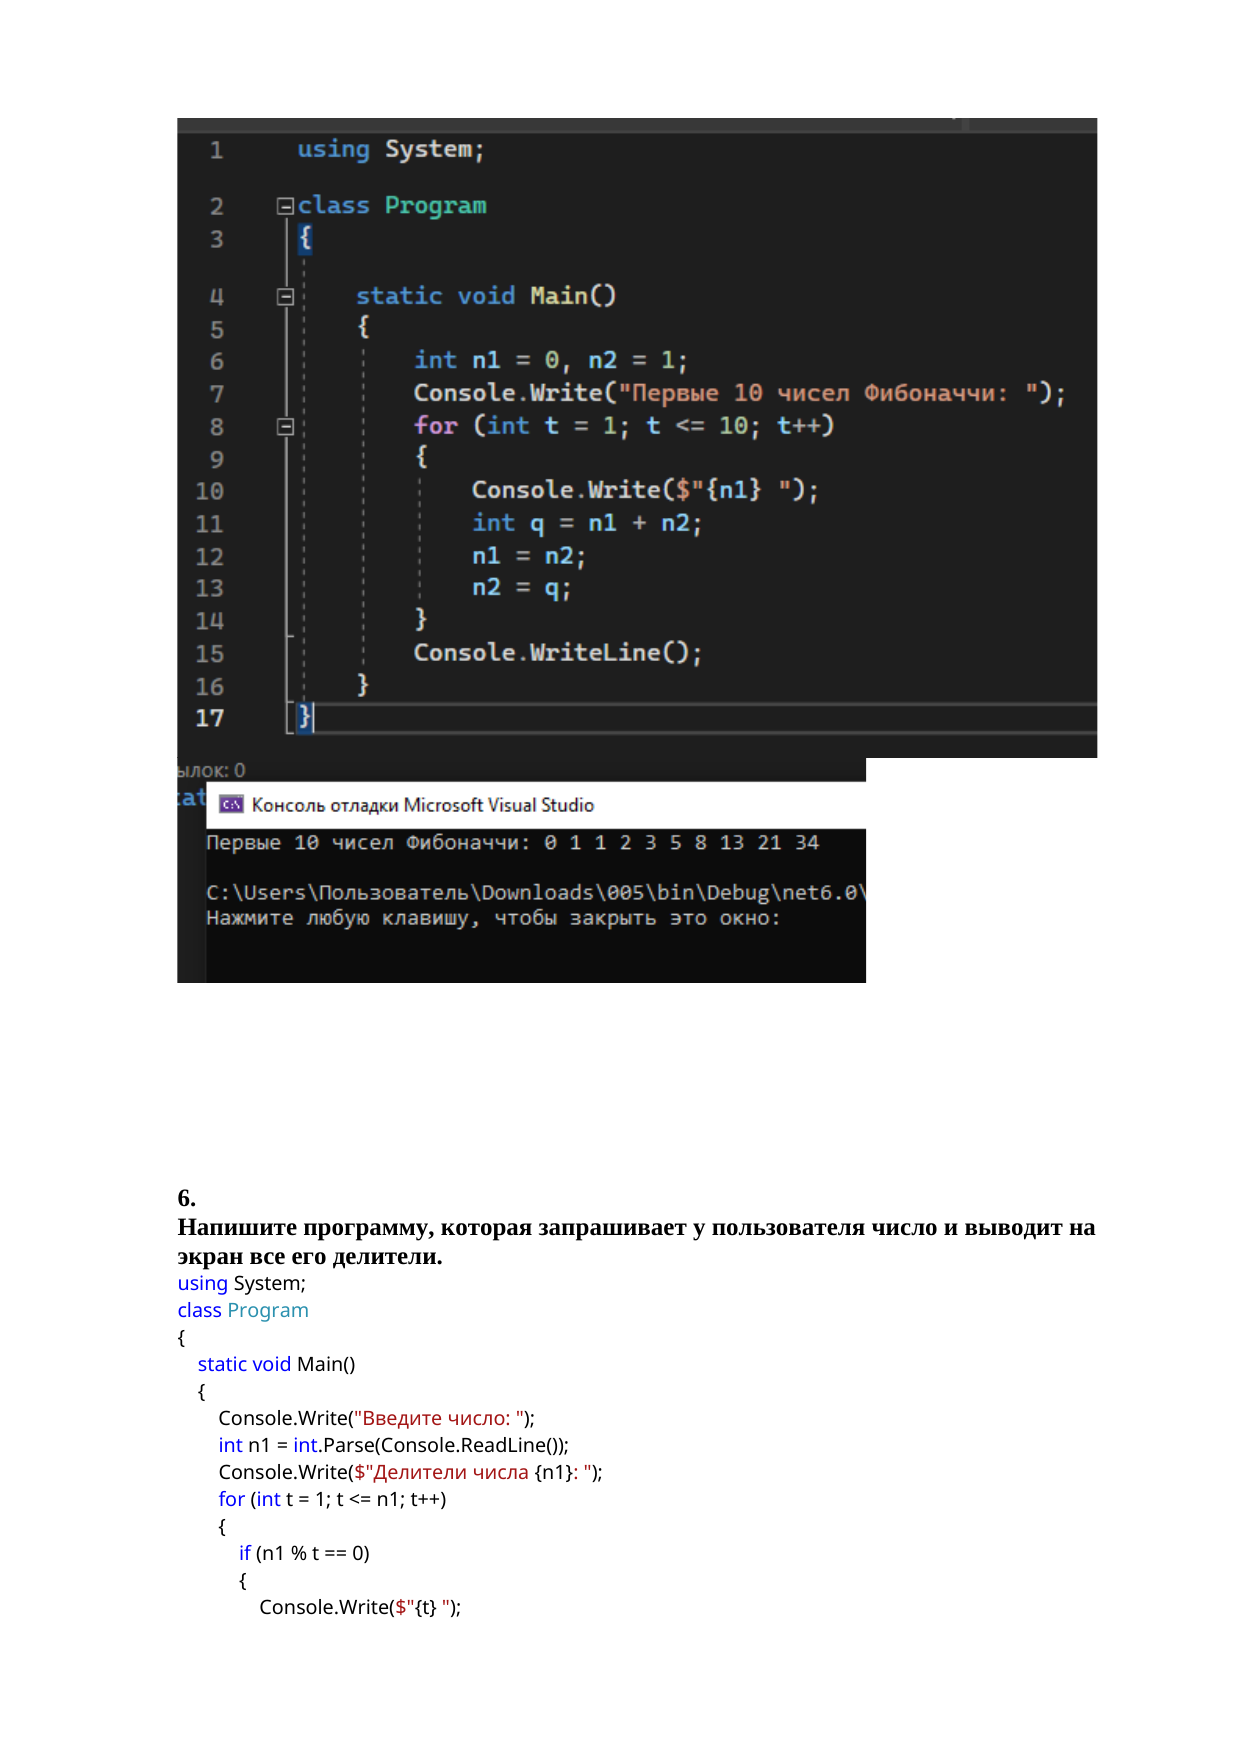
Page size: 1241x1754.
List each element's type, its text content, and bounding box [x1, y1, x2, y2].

text for (int t = 1; t <= n1; t++) [177, 1486, 1152, 1512]
text using System; [177, 1270, 1152, 1297]
text Напишите программу, которая запрашивает у пользователя число и выводит на экран все его делители. [177, 1212, 1142, 1270]
text Console.Write("Введите число: "); [177, 1404, 1152, 1432]
text { [177, 1324, 1152, 1351]
picture [177, 118, 1098, 983]
text Console.Write($"{t} "); [177, 1593, 1152, 1620]
text class Program [177, 1297, 1152, 1324]
text Console.Write($"Делители числа {n1}: "); [177, 1458, 1152, 1486]
text if (n1 % t == 0) [177, 1539, 1152, 1566]
text static void Main() [177, 1351, 1152, 1378]
text 6. [177, 1183, 1142, 1212]
text { [177, 1512, 1152, 1539]
text int n1 = int.Parse(Console.ReadLine()); [177, 1432, 1152, 1458]
text { [177, 1566, 1152, 1593]
text { [177, 1378, 1152, 1404]
